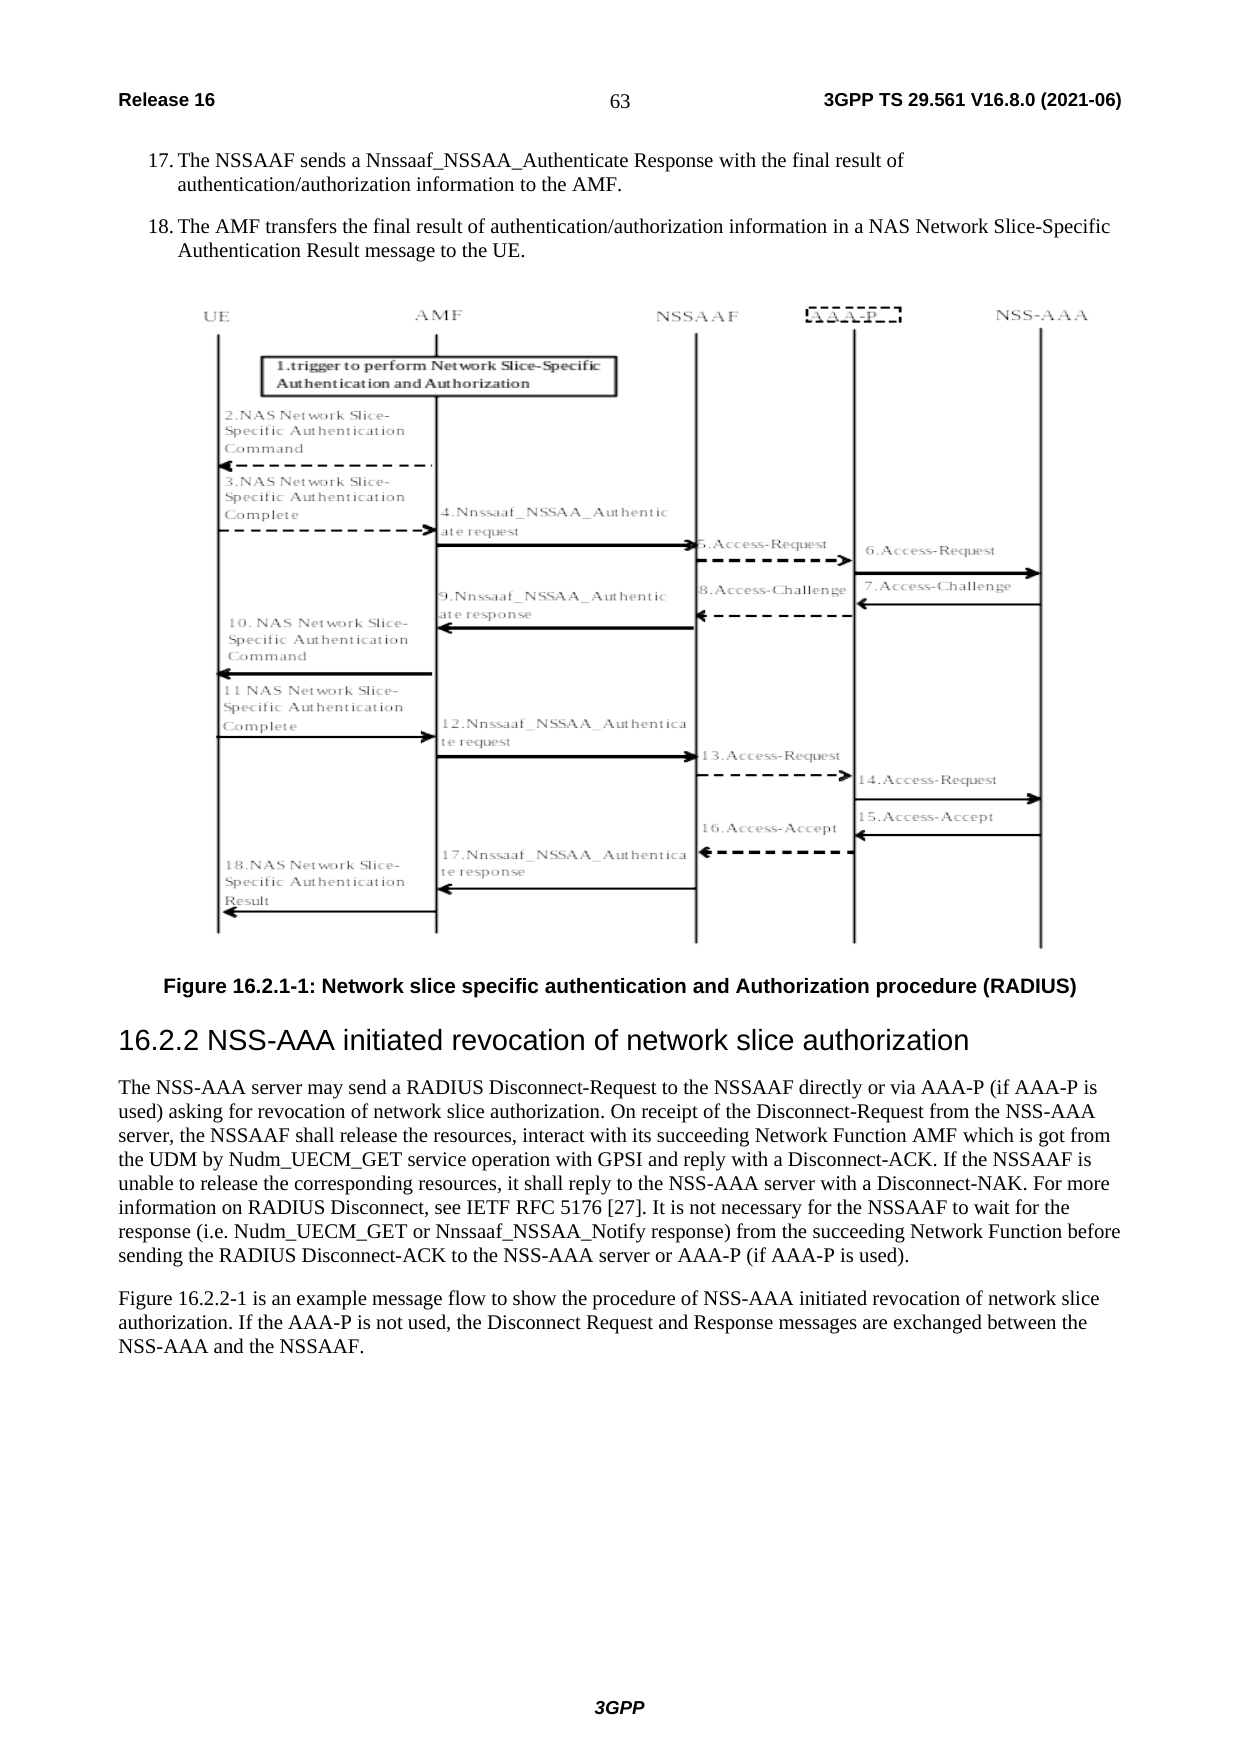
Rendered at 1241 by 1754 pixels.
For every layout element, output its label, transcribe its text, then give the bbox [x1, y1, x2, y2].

text Figure 16.2.2-1 is an example message flow to show the procedure of NSS-AAA initiated revocation of network slice authorization. If the AAA-P is not used, the Disconnect Request and Response messages are exchanged between the NSS-AAA and the NSSAAF. [118, 1286, 1122, 1358]
text Figure 16.2.1-1: Network slice specific authentication and Authorization procedure (RADIUS) [118, 973, 1122, 997]
text 17. The NSSAAF sends a Nnssaaf_NSSAA_Authenticate Response with the final result of authentication/authorization information to the AMF. [148, 147, 1122, 196]
text 18. The AMF transfers the final result of authentication/authorization information in a NAS Network Slice-Specific Authentication Result message to the UE. [148, 214, 1122, 262]
subtitle 16.2.2 NSS-AAA initiated revocation of network slice authorization [118, 1022, 1122, 1056]
text The NSS-AAA server may send a RADIUS Disconnect-Request to the NSSAAF directly or via AAA-P (if AAA-P is used) asking for revocation of network slice authorization. On receipt of the Disconnect-Request from the NSS-AAA server, the NSSAAF shall release the resources, interact with its succeeding Network Function AMF which is got from the UDM by Nudm_UECM_GET service operation with GPSI and reply with a Disconnect-ACK. If the NSSAAF is unable to release the corresponding resources, it shall reply to the NSS-AAA server with a Disconnect-NAK. For more information on RADIUS Disconnect, see IETF RFC 5176 [27]. It is not necessary for the NSSAAF to wait for the response (i.e. Nudm_UECM_GET or Nnssaaf_NSSAA_Notify response) from the succeeding Network Function before sending the RADIUS Disconnect-ACK to the NSS-AAA server or AAA-P (if AAA-P is used). [118, 1075, 1122, 1267]
